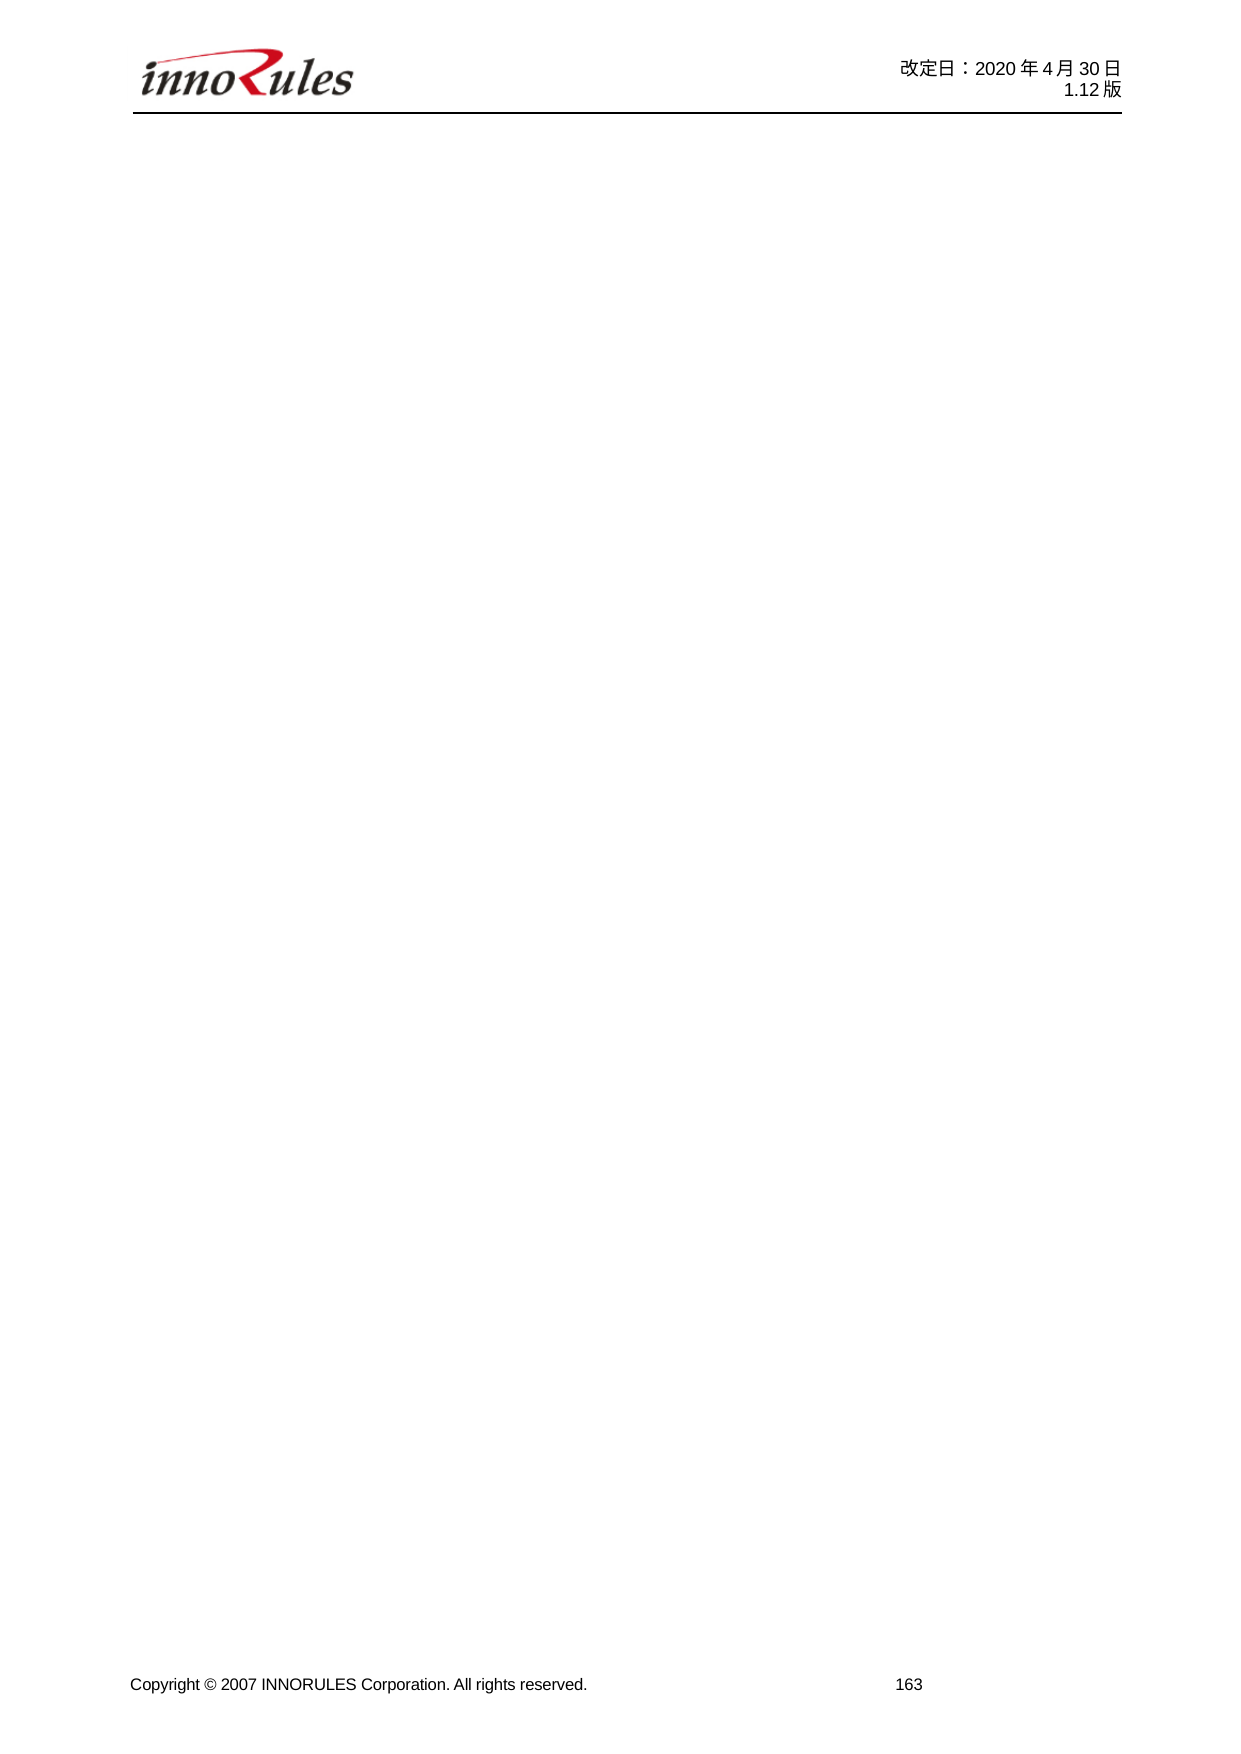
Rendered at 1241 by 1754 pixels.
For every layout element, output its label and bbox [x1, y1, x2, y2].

picture [126, 46, 365, 101]
